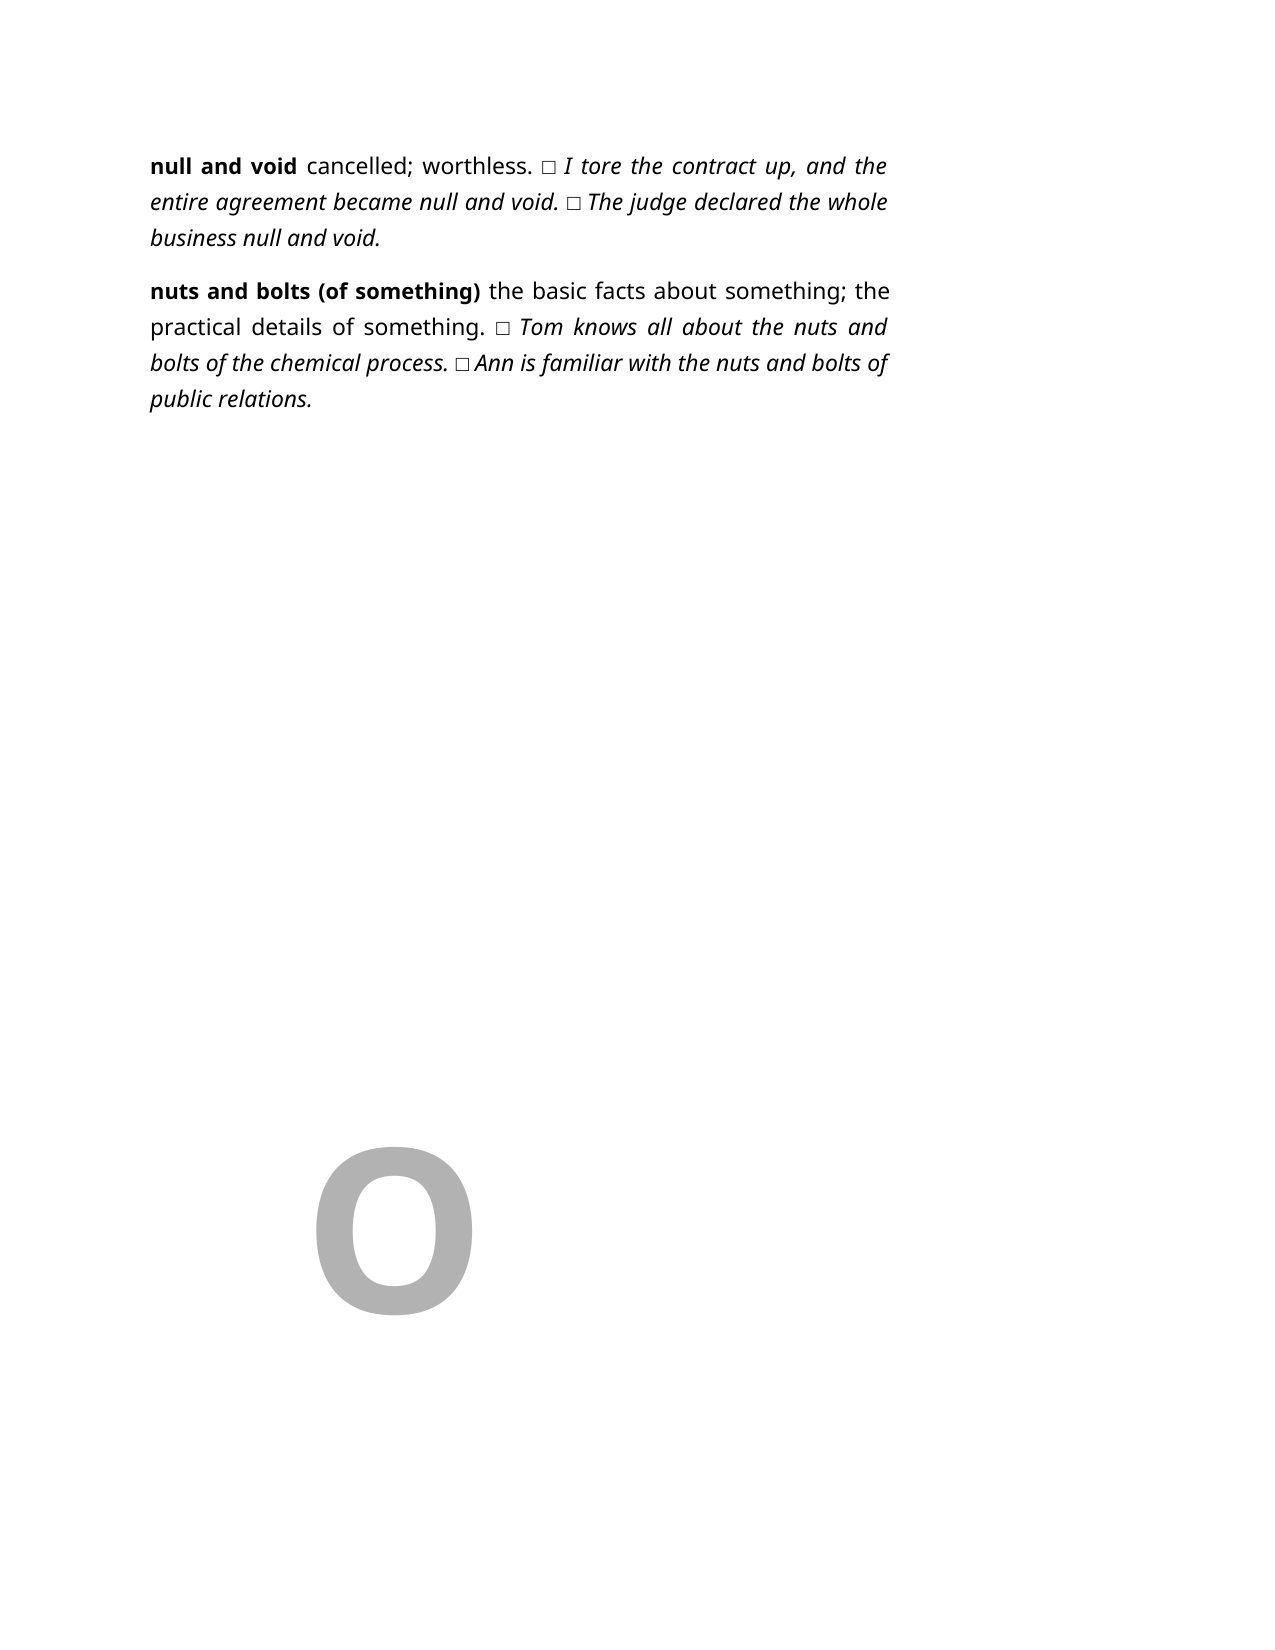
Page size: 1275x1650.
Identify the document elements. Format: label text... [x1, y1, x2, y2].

text O [303, 1069, 891, 1381]
text null and void cancelled; worthless. □ I tore the contract up, and the entire agreement became null and void. □ The judge declared the whole business null and void. [150, 150, 891, 253]
text nuts and bolts (of something) the basic facts about something; the practical details of something. □ Tom knows all about the nuts and bolts of the chemical process. □ Ann is familiar with the nuts and bolts of public relations. [150, 275, 891, 414]
